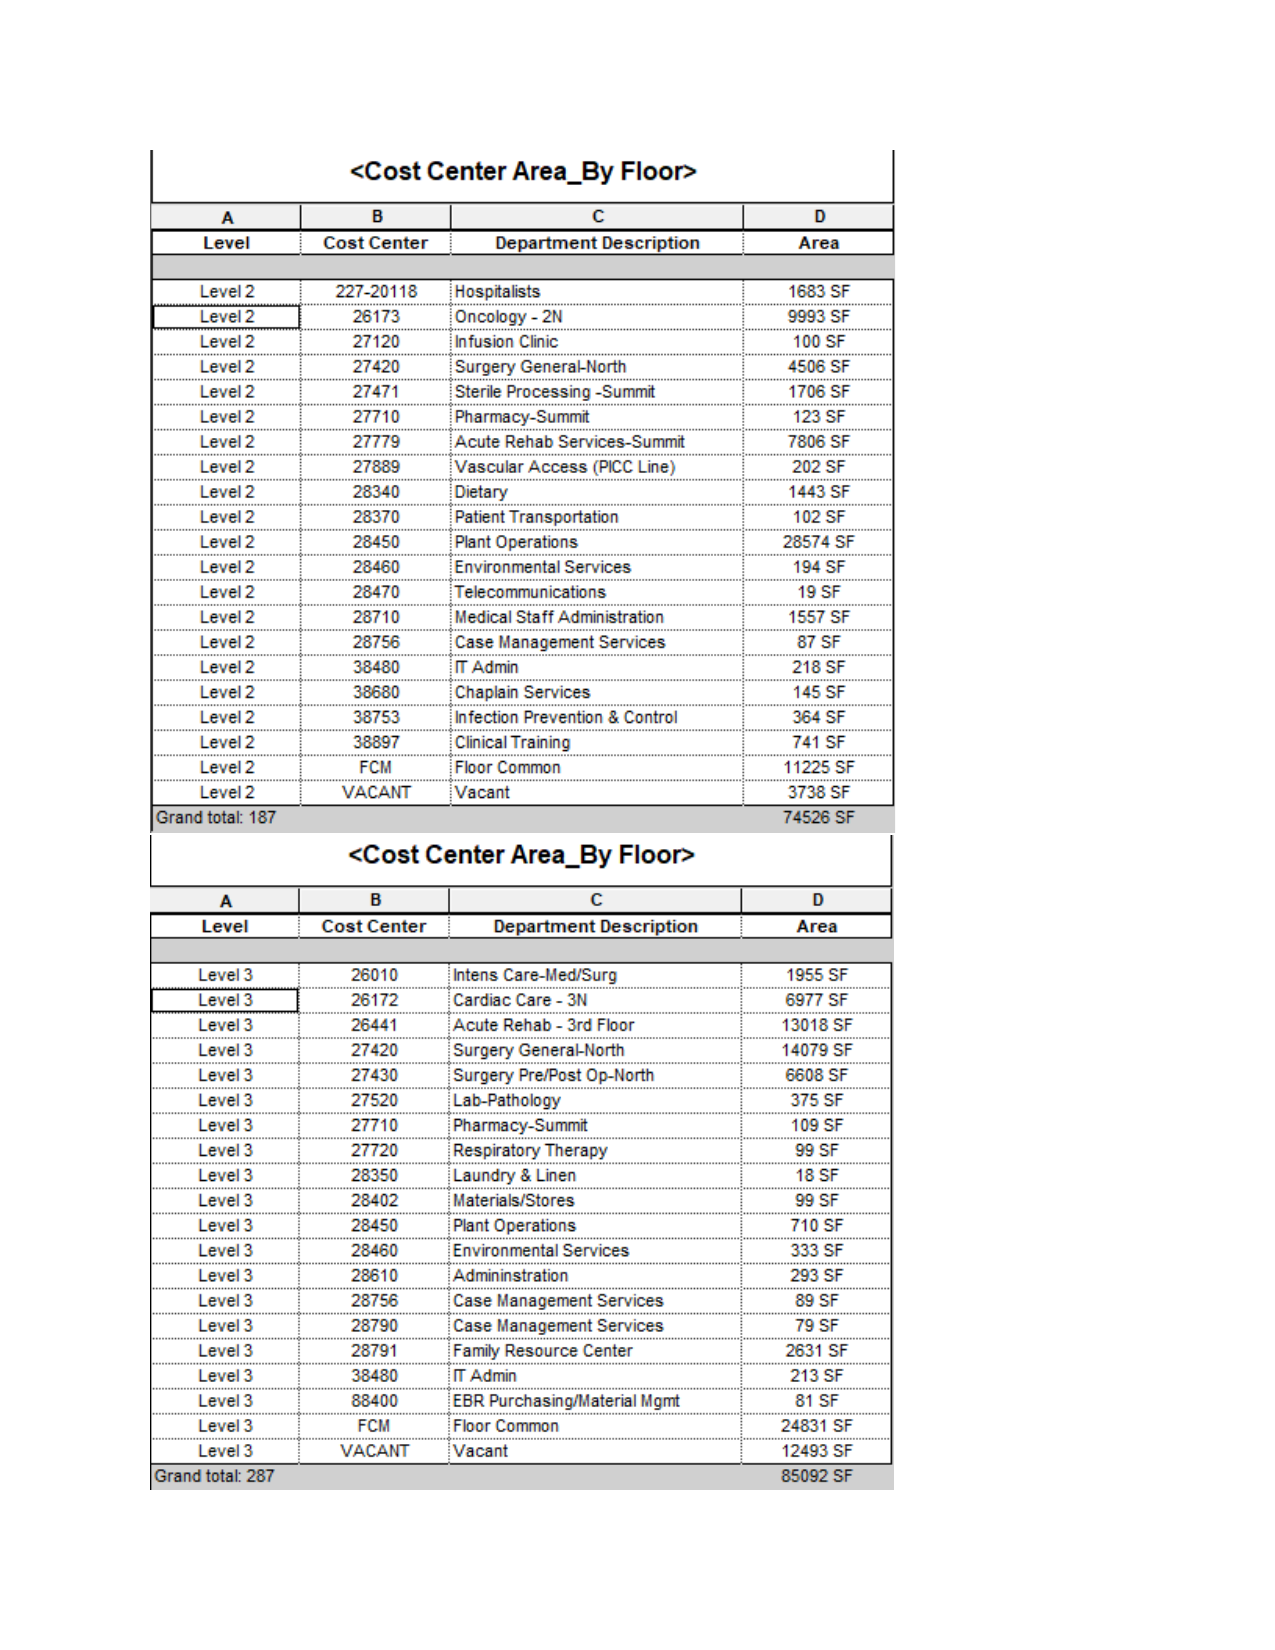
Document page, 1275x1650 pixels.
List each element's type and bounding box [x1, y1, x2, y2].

picture [150, 835, 894, 1490]
picture [150, 150, 896, 833]
